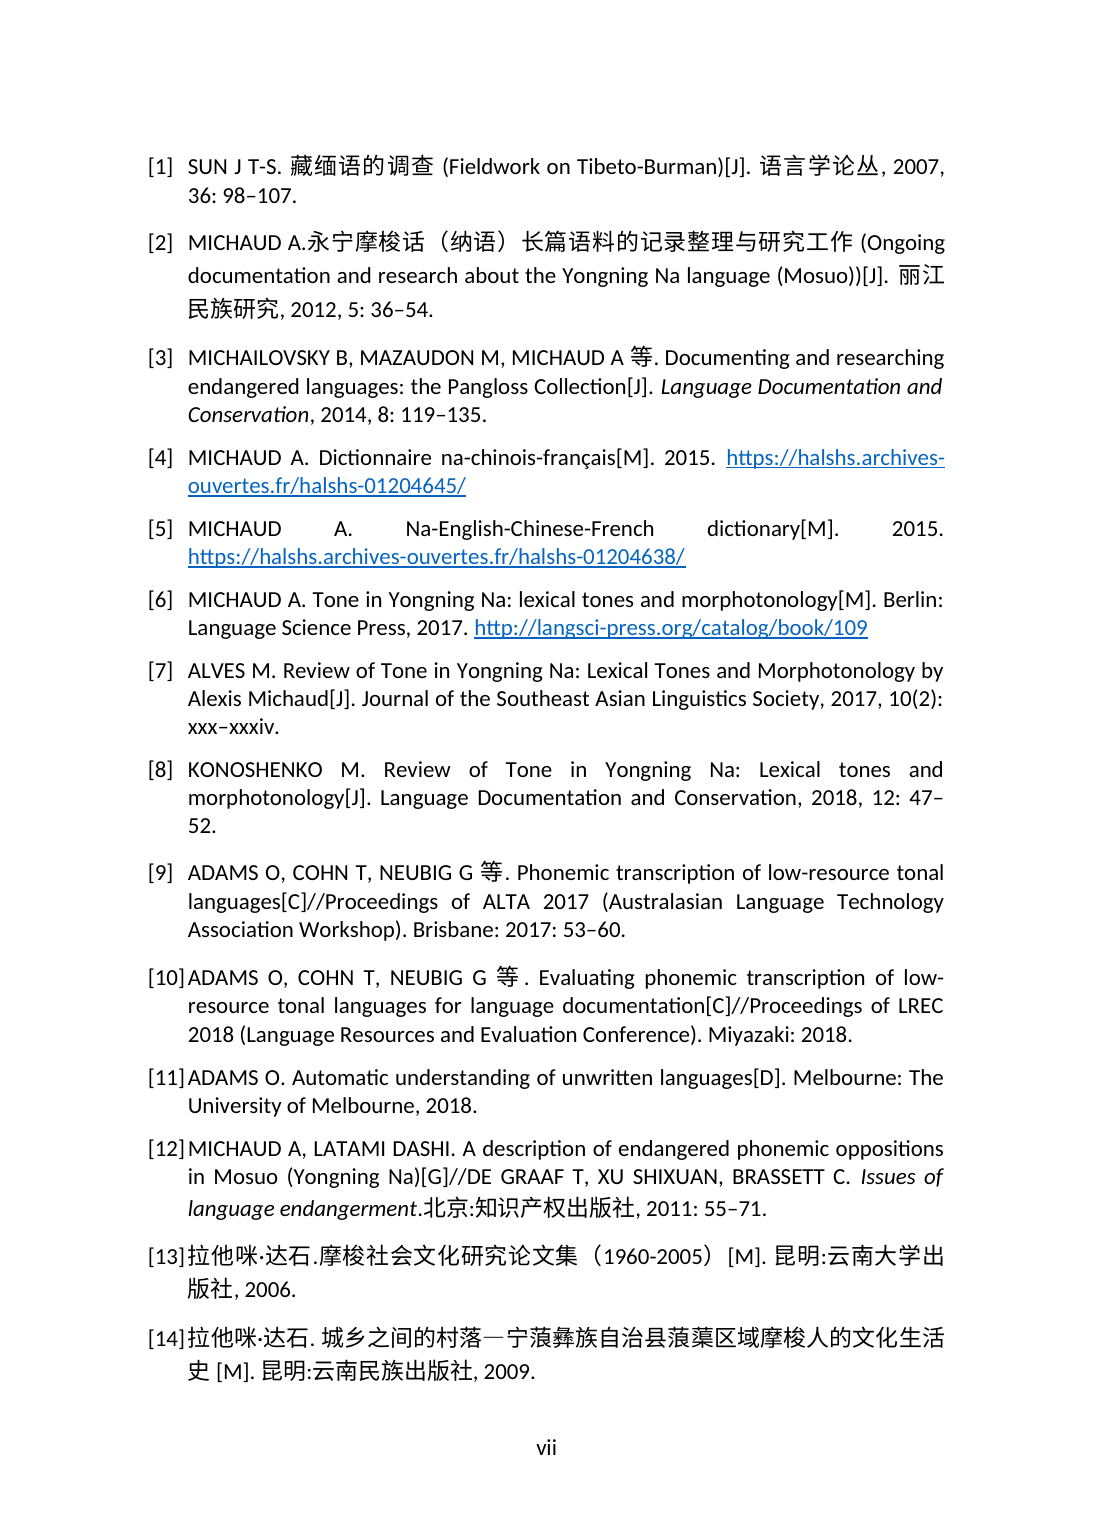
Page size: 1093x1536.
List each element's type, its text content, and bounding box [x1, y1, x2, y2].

text [13] 拉他咪·达石.摩梭社会文化研究论文集（1960-2005）[M]. 昆明:云南大学出版社, 2006. [148, 1238, 945, 1304]
text [12] MICHAUD A, LATAMI DASHI. A description of endangered phonemic oppositions in Mosuo (Yongning Na)[G]//DE GRAAF T, XU SHIXUAN, BRASSETT C. Issues of language endangerment.北京:知识产权出版社, 2011: 55–71. [148, 1134, 945, 1223]
text [10] ADAMS O, COHN T, NEUBIG G等. Evaluating phonemic transcription of low-resource tonal languages for language documentation[C]//Proceedings of LREC 2018 (Language Resources and Evaluation Conference). Miyazaki: 2018. [148, 958, 945, 1048]
text [3] MICHAILOVSKY B, MAZAUDON M, MICHAUD A等. Documenting and researching endangered languages: the Pangloss Collection[J]. Language Documentation and Conservation, 2014, 8: 119–135. [148, 339, 945, 428]
text [7] ALVES M. Review of Tone in Yongning Na: Lexical Tones and Morphotonology by Alexis Michaud[J]. Journal of the Southeast Asian Linguistics Society, 2017, 10(2): xxx–xxxiv. [148, 656, 945, 740]
text [4] MICHAUD A. Dictionnaire na-chinois-français[M]. 2015. https://halshs.archives-ouvertes.fr/halshs-01204645/ [148, 443, 945, 499]
text [1] SUN J T-S. 藏缅语的调查 (Fieldwork on Tibeto-Burman)[J]. 语言学论丛, 2007, 36: 98–107. [148, 148, 945, 209]
text [6] MICHAUD A. Tone in Yongning Na: lexical tones and morphotonology[M]. Berlin: Language Science Press, 2017. http://langsci-press.org/catalog/book/109 [148, 585, 945, 641]
text [9] ADAMS O, COHN T, NEUBIG G等. Phonemic transcription of low-resource tonal languages[C]//Proceedings of ALTA 2017 (Australasian Language Technology Association Workshop). Brisbane: 2017: 53–60. [148, 854, 945, 943]
text [11] ADAMS O. Automatic understanding of unwritten languages[D]. Melbourne: The University of Melbourne, 2018. [148, 1063, 945, 1119]
text [14] 拉他咪·达石. 城乡之间的村落—宁蒗彝族自治县蒗蕖区域摩梭人的文化生活史 [M]. 昆明:云南民族出版社, 2009. [148, 1319, 945, 1386]
text [2] MICHAUD A.永宁摩梭话（纳语）长篇语料的记录整理与研究工作 (Ongoing documentation and research about the Yongning Na language (Mosuo))[J]. 丽江民族研究, 2012, 5: 36–54. [148, 224, 945, 324]
text [5] MICHAUD A. Na-English-Chinese-French dictionary[M]. 2015. https://halshs.archives-ouvertes.fr/halshs-01204638/ [148, 514, 945, 570]
text [8] KONOSHENKO M. Review of Tone in Yongning Na: Lexical tones and morphotonology[J]. Language Documentation and Conservation, 2018, 12: 47–52. [148, 755, 945, 839]
